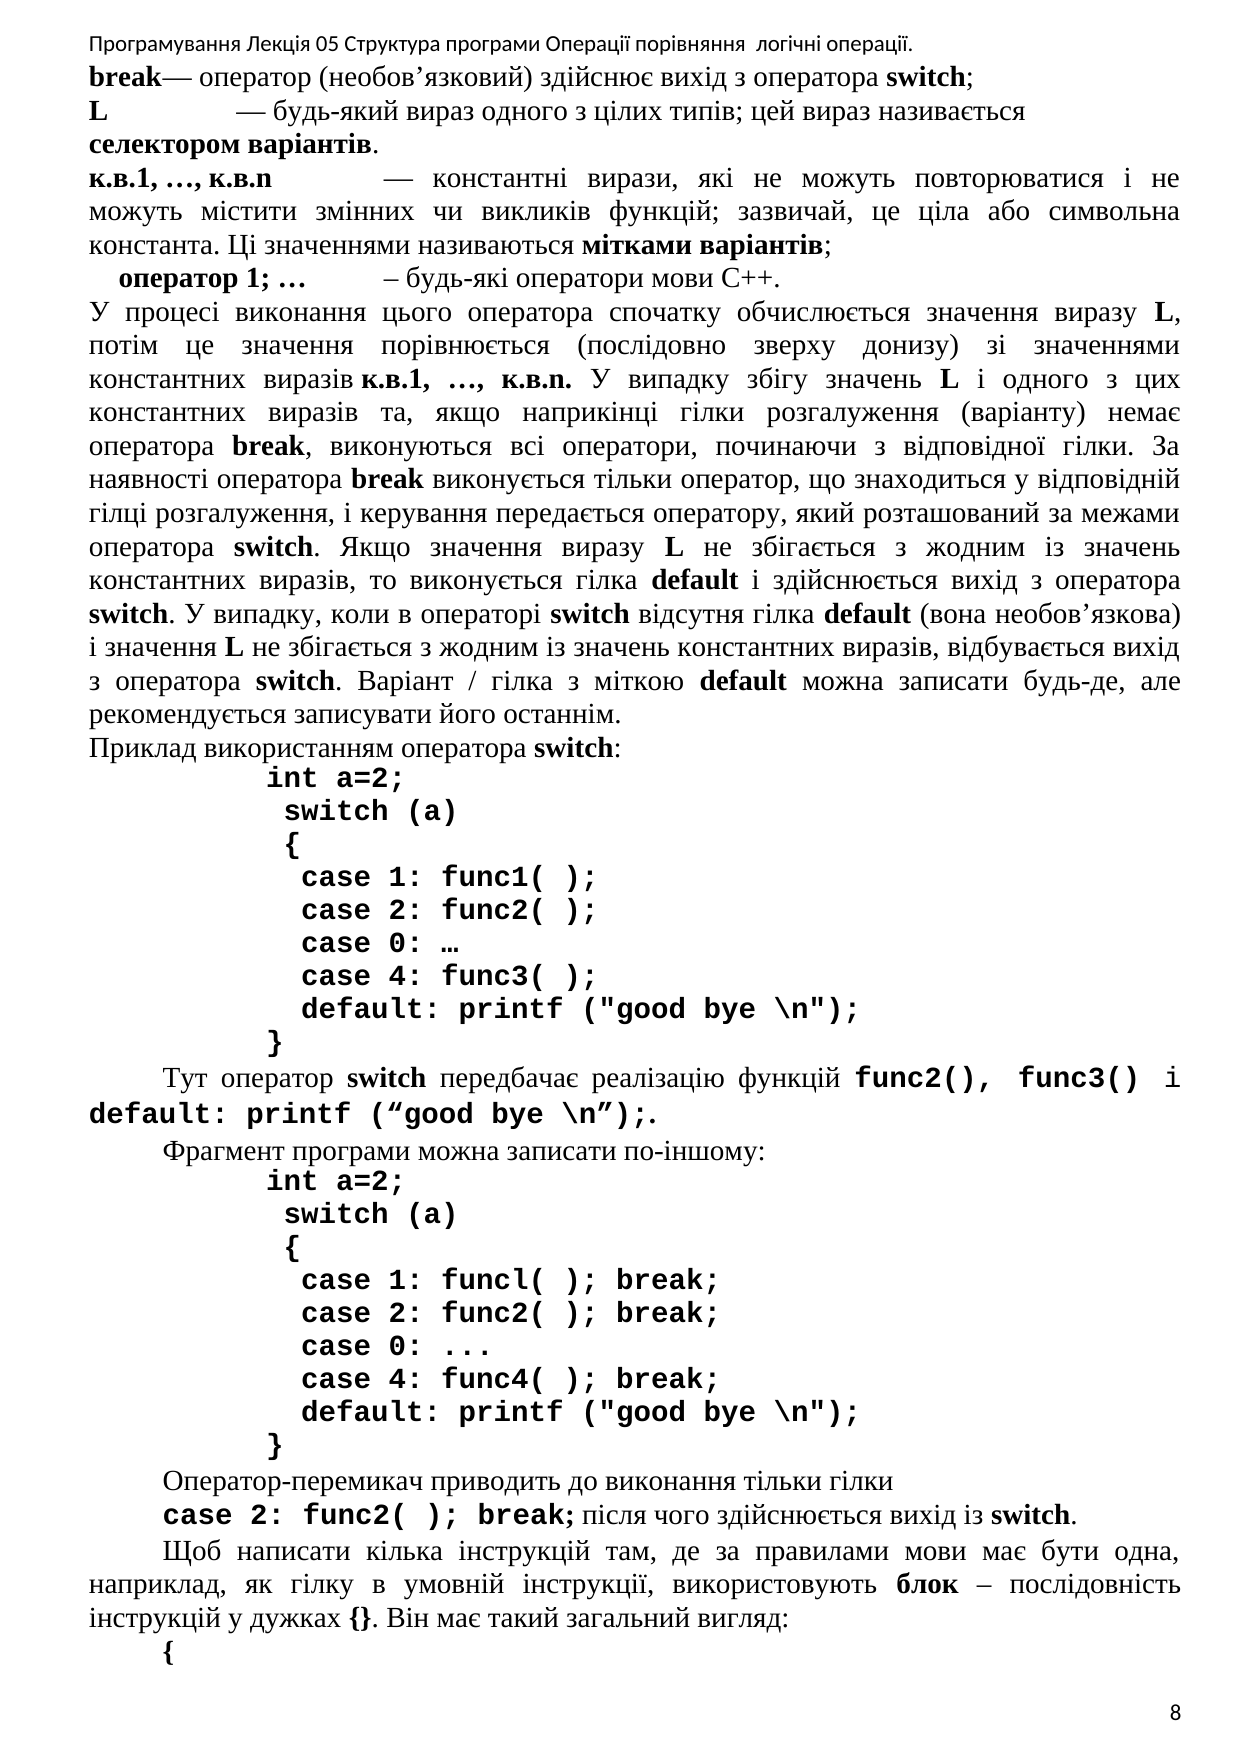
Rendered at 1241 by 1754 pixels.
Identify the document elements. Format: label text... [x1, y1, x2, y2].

text case 0: ... [266, 1331, 1181, 1364]
text default: printf ("good bye \n"); [266, 1397, 1181, 1430]
text У процесі виконання цього оператора спочатку обчислюється значення виразу L, потім це значення порівнюється (послідовно зверху донизу) зі значеннями константних виразів к.в.1, …, к.в.n. У випадку збігу значень L і одного з цих константних виразів та, якщо наприкінці гілки розгалуження (варіанту) немає оператора break, виконуються всі оператори, починаючи з відповідної гілки. За наявності оператора break виконується тільки оператор, що знаходиться у відповідній гілці розгалуження, і керування передається оператору, який розташований за межами oпeратора switch. Якщо значення виразу L не збігається з жодним із значень константних виразів, то виконується гілка default і здійснюється вихід з оператора switch. У випадку, коли в операторі switch відсутня гілка default (вона необов’язкова) і значення L не збігається з жодним із значень константних виразів, відбувається вихід з оператора switch. Варіант / гілка з міткою default можна записати будь-де, але рекомендується записувати його останнім. [89, 294, 1181, 730]
text Приклад використанням оператора switch: [89, 730, 1181, 763]
text case 4: func4( ); break; [266, 1364, 1181, 1397]
text case 2: func2( ); break; після чого здійснюється вихід із switch. [89, 1497, 1181, 1533]
text { [162, 1634, 1181, 1667]
text switch (а) [266, 1199, 1181, 1232]
text int а=2; [266, 763, 1181, 796]
text Оператор-перемикач приводить до виконання тільки гілки [89, 1463, 1181, 1497]
text int а=2; [266, 1166, 1181, 1199]
text case 2: func2( ); [266, 896, 1181, 928]
text case 1: funcl( ); break; [266, 1265, 1181, 1298]
text Фрагмент програми можна записати по-іншому: [89, 1133, 1181, 1166]
text { [266, 829, 1181, 862]
text case 0: … [266, 928, 1181, 962]
text { [266, 1232, 1181, 1265]
text Щоб написати кілька інструкцій там, де за правилами мови має бути одна, наприклад, як гілку в умовній інструкції, використовують блок – послідовність інструкцій у дужках {}. Він має такий загальний вигляд: [89, 1533, 1181, 1634]
text } [266, 1028, 1181, 1061]
text default: printf ("good bye \n"); [266, 994, 1181, 1028]
text case 1: func1( ); [266, 862, 1181, 896]
text case 2: func2( ); break; [266, 1298, 1181, 1331]
text } [266, 1430, 1181, 1463]
text switch (а) [266, 796, 1181, 829]
text case 4: func3( ); [266, 962, 1181, 994]
text Тут оператор switch передбачає реалізацію функцій func2(), func3() і default: printf (“good bye \n”);. [89, 1061, 1181, 1133]
text оператор 1; … – будь-які оператори мови C++. [118, 260, 1181, 294]
